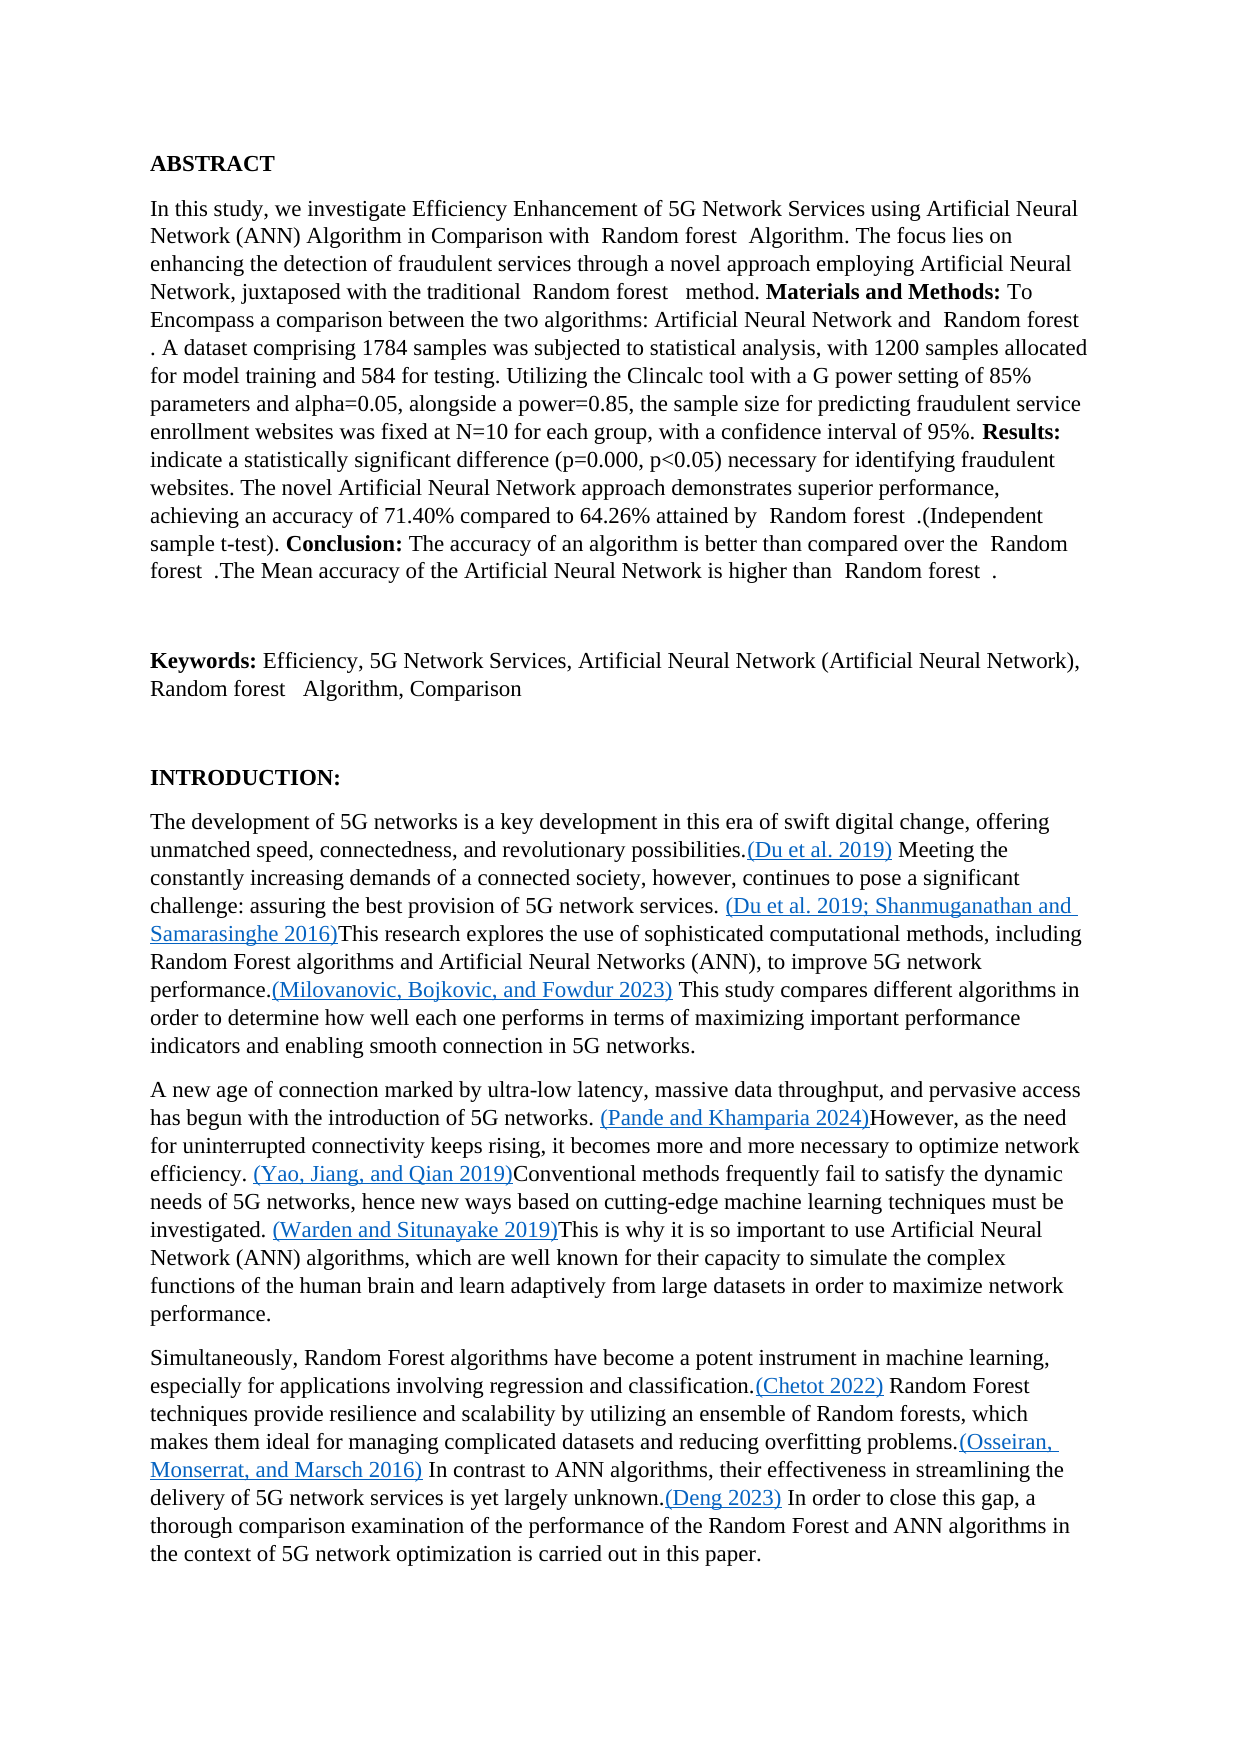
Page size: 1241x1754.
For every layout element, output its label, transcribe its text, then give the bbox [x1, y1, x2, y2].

text ABSTRACT [150, 150, 1090, 176]
text INTRODUCTION: [150, 764, 1090, 790]
text Simultaneously, Random Forest algorithms have become a potent instrument in machine learning, especially for applications involving regression and classification.(Chetot 2022) Random Forest techniques provide resilience and scalability by utilizing an ensemble of Random forests, which makes them ideal for managing complicated datasets and reducing overfitting problems.(Osseiran, Monserrat, and Marsch 2016) In contrast to ANN algorithms, their effectiveness in streamlining the delivery of 5G network services is yet largely unknown.(Deng 2023) In order to close this gap, a thorough comparison examination of the performance of the Random Forest and ANN algorithms in the context of 5G network optimization is carried out in this paper. [150, 1344, 1090, 1566]
text In this study, we investigate Efficiency Enhancement of 5G Network Services using Artificial Neural Network (ANN) Algorithm in Comparison with Random forest Algorithm. The focus lies on enhancing the detection of fraudulent services through a novel approach employing Artificial Neural Network, juxtaposed with the traditional Random forest method. Materials and Methods: To Encompass a comparison between the two algorithms: Artificial Neural Network and Random forest . A dataset comprising 1784 samples was subjected to statistical analysis, with 1200 samples allocated for model training and 584 for testing. Utilizing the Clincalc tool with a G power setting of 85% parameters and alpha=0.05, alongside a power=0.85, the sample size for predicting fraudulent service enrollment websites was fixed at N=10 for each group, with a confidence interval of 95%. Results: indicate a statistically significant difference (p=0.000, p<0.05) necessary for identifying fraudulent websites. The novel Artificial Neural Network approach demonstrates superior performance, achieving an accuracy of 71.40% compared to 64.26% attained by Random forest .(Independent sample t-test). Conclusion: The accuracy of an algorithm is better than compared over the Random forest .The Mean accuracy of the Artificial Neural Network is higher than Random forest . [150, 194, 1090, 584]
text The development of 5G networks is a key development in this era of swift digital change, offering unmatched speed, connectedness, and revolutionary possibilities.(Du et al. 2019) Meeting the constantly increasing demands of a connected society, however, continues to pose a significant challenge: assuring the best provision of 5G network services. (Du et al. 2019; Shanmuganathan and Samarasinghe 2016)This research explores the use of sophisticated computational methods, including Random Forest algorithms and Artificial Neural Networks (ANN), to improve 5G network performance.(Milovanovic, Bojkovic, and Fowdur 2023) This study compares different algorithms in order to determine how well each one performs in terms of maximizing important performance indicators and enabling smooth connection in 5G networks. [150, 808, 1090, 1058]
text Keywords: Efficiency, 5G Network Services, Artificial Neural Network (Artificial Neural Network), Random forest Algorithm, Comparison [150, 647, 1090, 701]
text A new age of connection marked by ultra-low latency, massive data throughput, and pervasive access has begun with the introduction of 5G networks. (Pande and Khamparia 2024)However, as the need for uninterrupted connectivity keeps rising, it becomes more and more necessary to optimize network efficiency. (Yao, Jiang, and Qian 2019)Conventional methods frequently fail to satisfy the dynamic needs of 5G networks, hence new ways based on cutting-edge machine learning techniques must be investigated. (Warden and Situnayake 2019)This is why it is so important to use Artificial Neural Network (ANN) algorithms, which are well known for their capacity to simulate the complex functions of the human brain and learn adaptively from large datasets in order to maximize network performance. [150, 1076, 1090, 1326]
